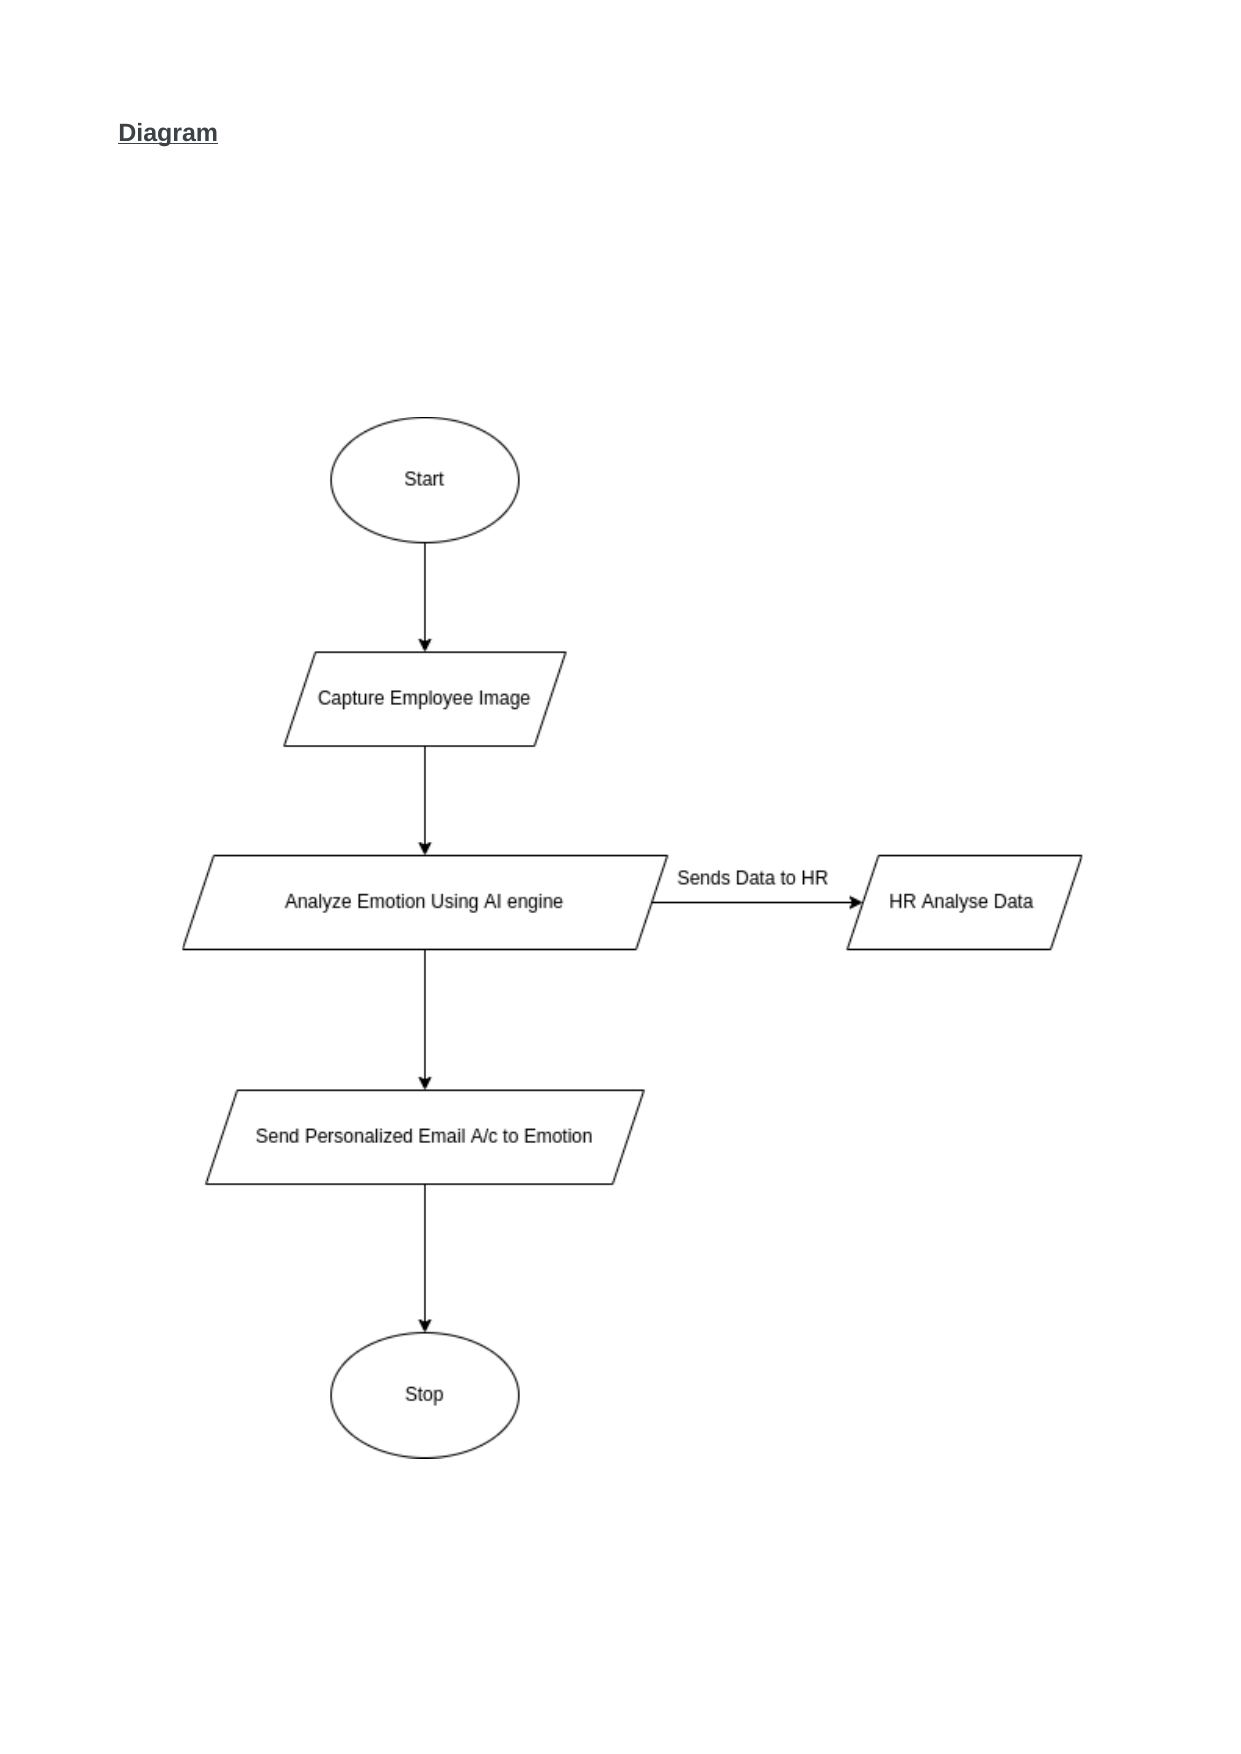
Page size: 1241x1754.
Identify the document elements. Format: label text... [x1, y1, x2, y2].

text Diagram [118, 118, 1122, 147]
picture [182, 417, 1083, 1459]
